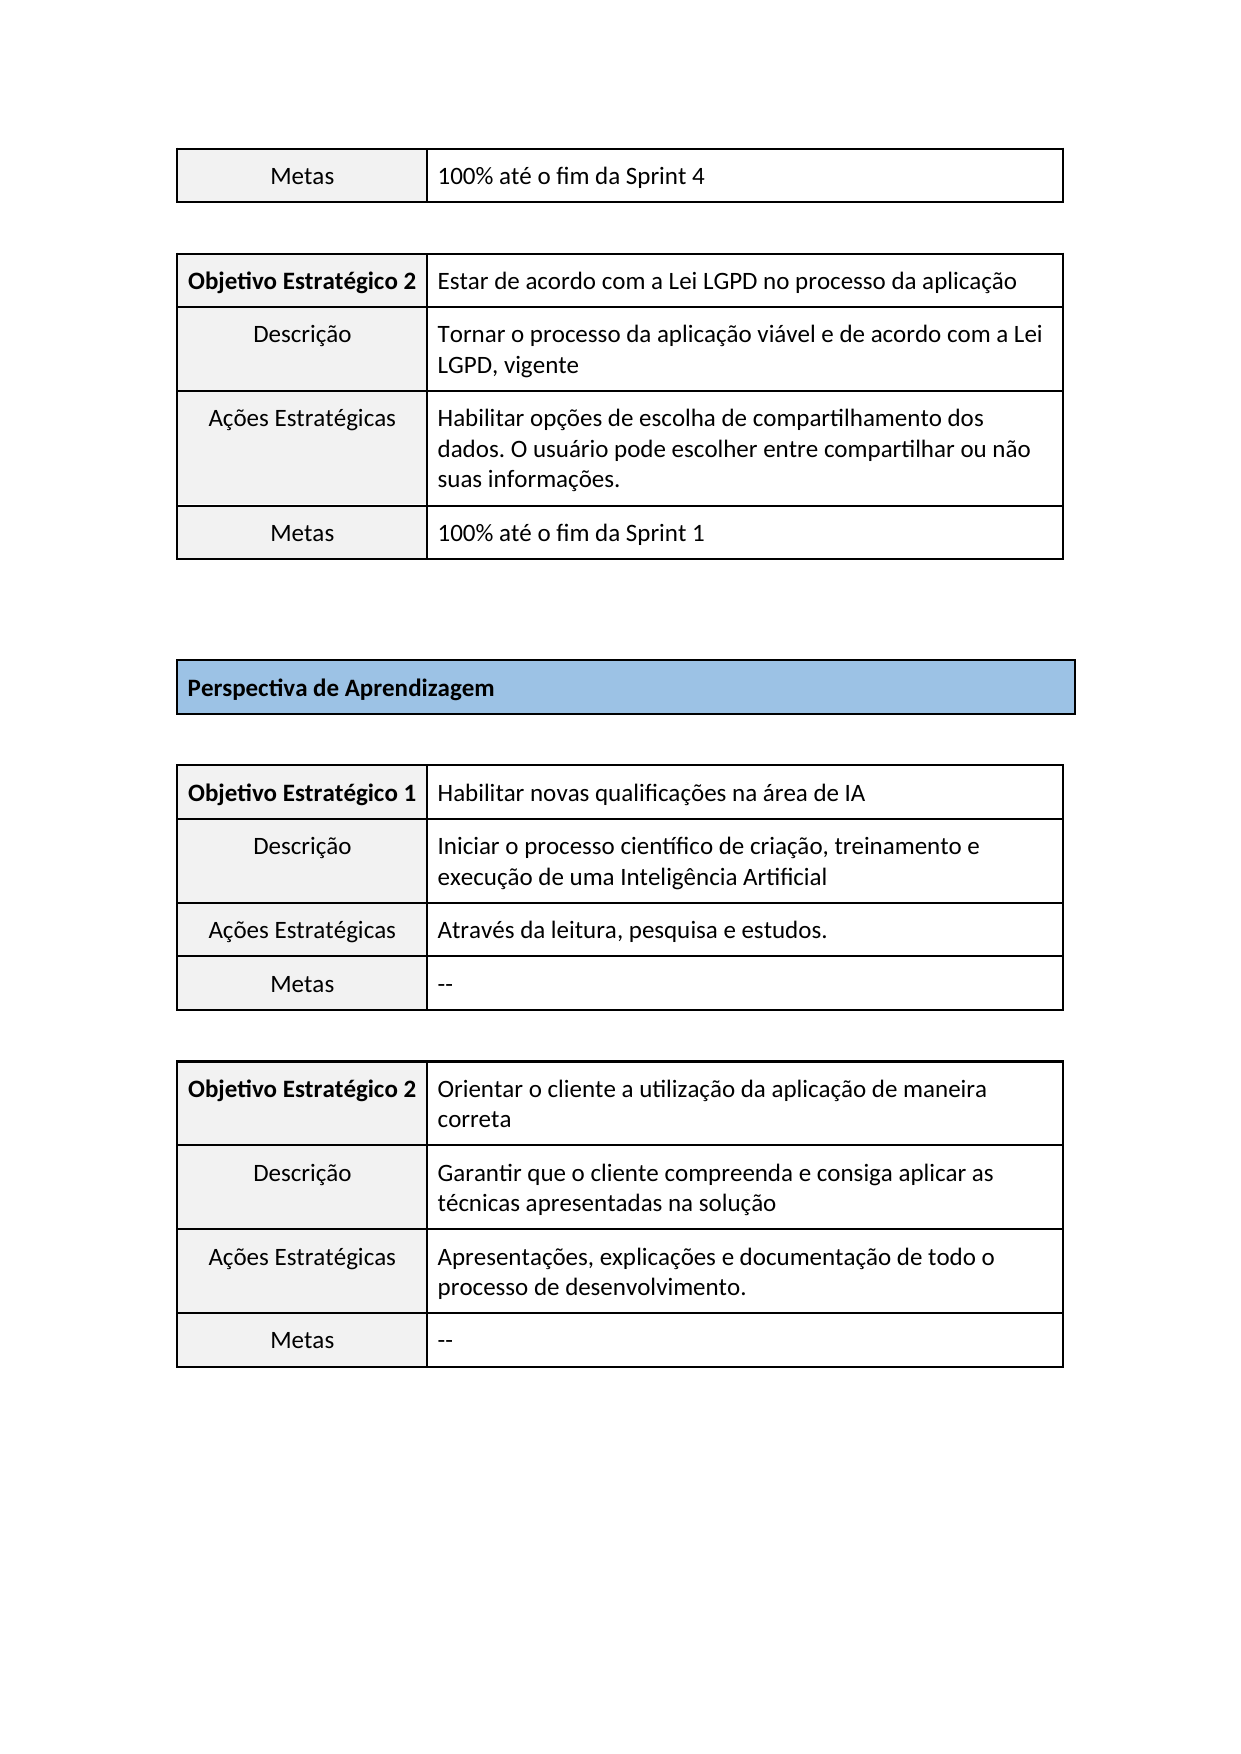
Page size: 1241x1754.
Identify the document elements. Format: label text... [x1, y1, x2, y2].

table_cell 100% até o fim da Sprint 4 [428, 150, 1062, 201]
table_cell Metas [178, 150, 426, 201]
table_cell Metas [178, 957, 426, 1009]
table_header Objetivo Estratégico 1 [178, 766, 426, 818]
table_cell Descrição [178, 820, 426, 902]
table_header Objetivo Estratégico 2 [178, 1063, 426, 1144]
table_cell 100% até o fim da Sprint 1 [428, 507, 1062, 558]
table_header Habilitar novas qualificações na área de IA [428, 766, 1062, 818]
table_cell -- [428, 1314, 1062, 1366]
table_header Perspectiva de Aprendizagem [178, 661, 1074, 713]
table_cell Iniciar o processo científico de criação, treinamento e execução de uma Inteligência Artificial [428, 820, 1062, 902]
table_cell Ações Estratégicas [178, 1230, 426, 1312]
table_cell Através da leitura, pesquisa e estudos. [428, 904, 1062, 955]
table_cell Habilitar opções de escolha de compartilhamento dos dados. O usuário pode escolher entre compartilhar ou não suas informações. [428, 392, 1062, 504]
table_header Estar de acordo com a Lei LGPD no processo da aplicação [428, 255, 1062, 306]
table_header Objetivo Estratégico 2 [178, 255, 426, 306]
table_cell Metas [178, 507, 426, 558]
table_cell -- [428, 957, 1062, 1009]
table_cell Tornar o processo da aplicação viável e de acordo com a Lei LGPD, vigente [428, 308, 1062, 390]
table_cell Ações Estratégicas [178, 392, 426, 504]
table_cell Metas [178, 1314, 426, 1366]
table_cell Descrição [178, 1146, 426, 1228]
table_cell Apresentações, explicações e documentação de todo o processo de desenvolvimento. [428, 1230, 1062, 1312]
table_cell Garantir que o cliente compreenda e consiga aplicar as técnicas apresentadas na solução [428, 1146, 1062, 1228]
table_cell Descrição [178, 308, 426, 390]
table_header Orientar o cliente a utilização da aplicação de maneira correta [428, 1063, 1062, 1144]
table_cell Ações Estratégicas [178, 904, 426, 955]
